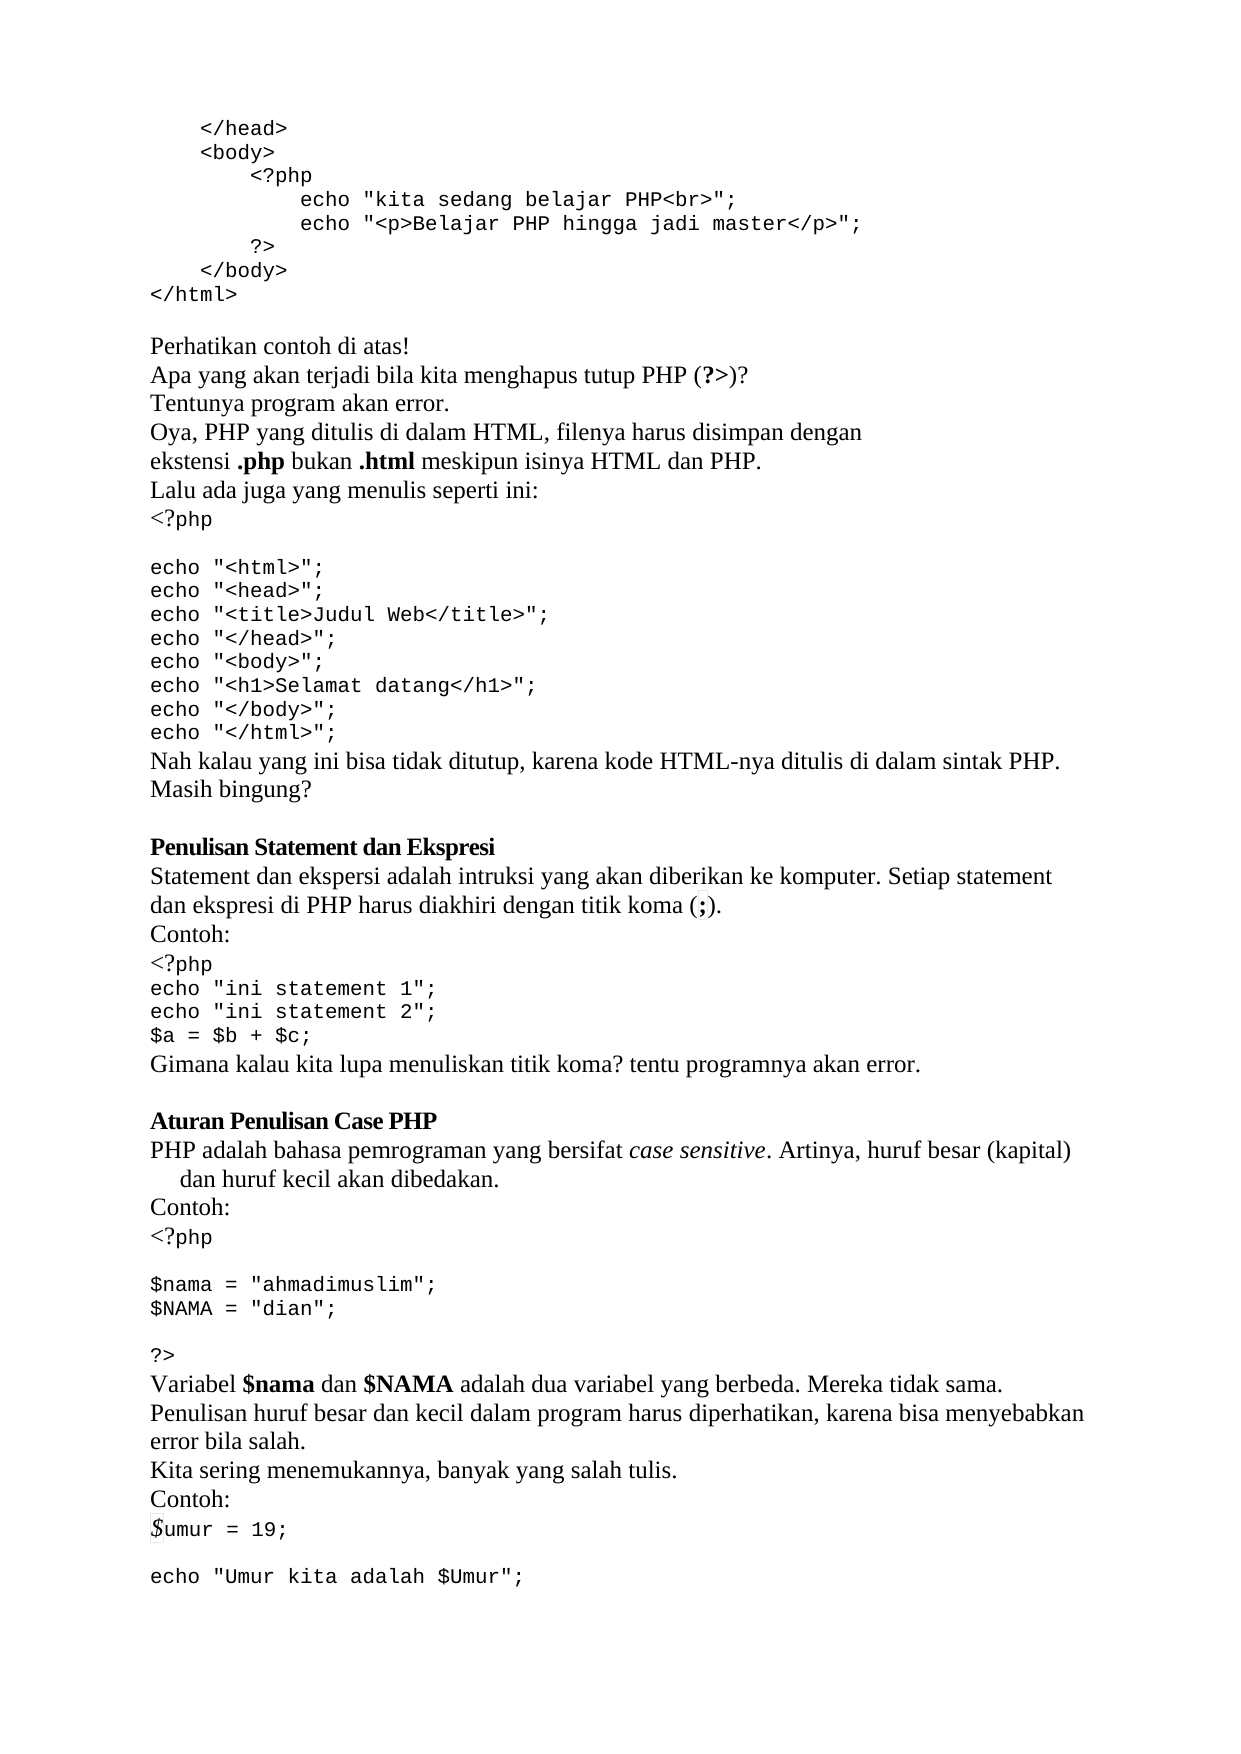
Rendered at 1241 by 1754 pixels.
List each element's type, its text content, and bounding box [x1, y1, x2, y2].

text </html> [150, 284, 1090, 307]
text echo "ini statement 2"; [150, 1001, 1090, 1025]
text Lalu ada juga yang menulis seperti ini: [150, 475, 1090, 503]
text Perhatikan contoh di atas! [150, 331, 1090, 360]
text echo "<head>"; [150, 580, 1090, 604]
text </head> [150, 118, 1090, 142]
subtitle Aturan Penulisan Case PHP [150, 1106, 1090, 1135]
text echo "<title>Judul Web</title>"; [150, 604, 1090, 628]
text Variabel $nama dan $NAMA adalah dua variabel yang berbeda. Mereka tidak sama. [150, 1369, 1090, 1398]
text ?> [150, 1345, 1090, 1369]
text <?php [150, 165, 1090, 189]
text Statement dan ekspersi adalah intruksi yang akan diberikan ke komputer. Setiap statement dan ekspresi di PHP harus diakhiri dengan titik koma (;). [150, 861, 1090, 919]
text echo "ini statement 1"; [150, 978, 1090, 1001]
text echo "Umur kita adalah $Umur"; [150, 1566, 1090, 1590]
text $NAMA = "dian"; [150, 1298, 1090, 1322]
text Kita sering menemukannya, banyak yang salah tulis. [150, 1455, 1090, 1484]
text echo "</head>"; [150, 628, 1090, 651]
text Penulisan huruf besar dan kecil dalam program harus diperhatikan, karena bisa menyebabkan error bila salah. [150, 1398, 1090, 1455]
text Nah kalau yang ini bisa tidak ditutup, karena kode HTML-nya ditulis di dalam sintak PHP. [150, 746, 1090, 774]
text PHP adalah bahasa pemrograman yang bersifat case sensitive. Artinya, huruf besar (kapital) dan huruf kecil akan dibedakan. [150, 1135, 1090, 1192]
text <?php [150, 503, 1090, 533]
text Tentunya program akan error. [150, 388, 1090, 417]
text Apa yang akan terjadi bila kita menghapus tutup PHP (?>)? [150, 360, 1090, 388]
text echo "<body>"; [150, 651, 1090, 675]
text echo "</body>"; [150, 698, 1090, 722]
text </body> [150, 260, 1090, 284]
text $a = $b + $c; [150, 1025, 1090, 1049]
text <body> [150, 142, 1090, 165]
text Masih bingung? [150, 774, 1090, 803]
text echo "<p>Belajar PHP hingga jadi master</p>"; [150, 213, 1090, 236]
text echo "</html>"; [150, 722, 1090, 746]
text Contoh: [150, 1192, 1090, 1221]
text Contoh: [150, 919, 1090, 948]
text Gimana kalau kita lupa menuliskan titik koma? tentu programnya akan error. [150, 1049, 1090, 1077]
text Contoh: [150, 1484, 1090, 1513]
text echo "kita sedang belajar PHP<br>"; [150, 189, 1090, 213]
text echo "<h1>Selamat datang</h1>"; [150, 675, 1090, 698]
text <?php [150, 948, 1090, 978]
text ?> [150, 236, 1090, 260]
text Oya, PHP yang ditulis di dalam HTML, filenya harus disimpan dengan ekstensi .php bukan .html meskipun isinya HTML dan PHP. [150, 417, 1090, 475]
text $umur = 19; [164, 1513, 1090, 1543]
text <?php [150, 1221, 1090, 1251]
text echo "<html>"; [150, 557, 1090, 580]
subtitle Penulisan Statement dan Ekspresi [150, 832, 1090, 861]
text $nama = "ahmadimuslim"; [150, 1274, 1090, 1298]
